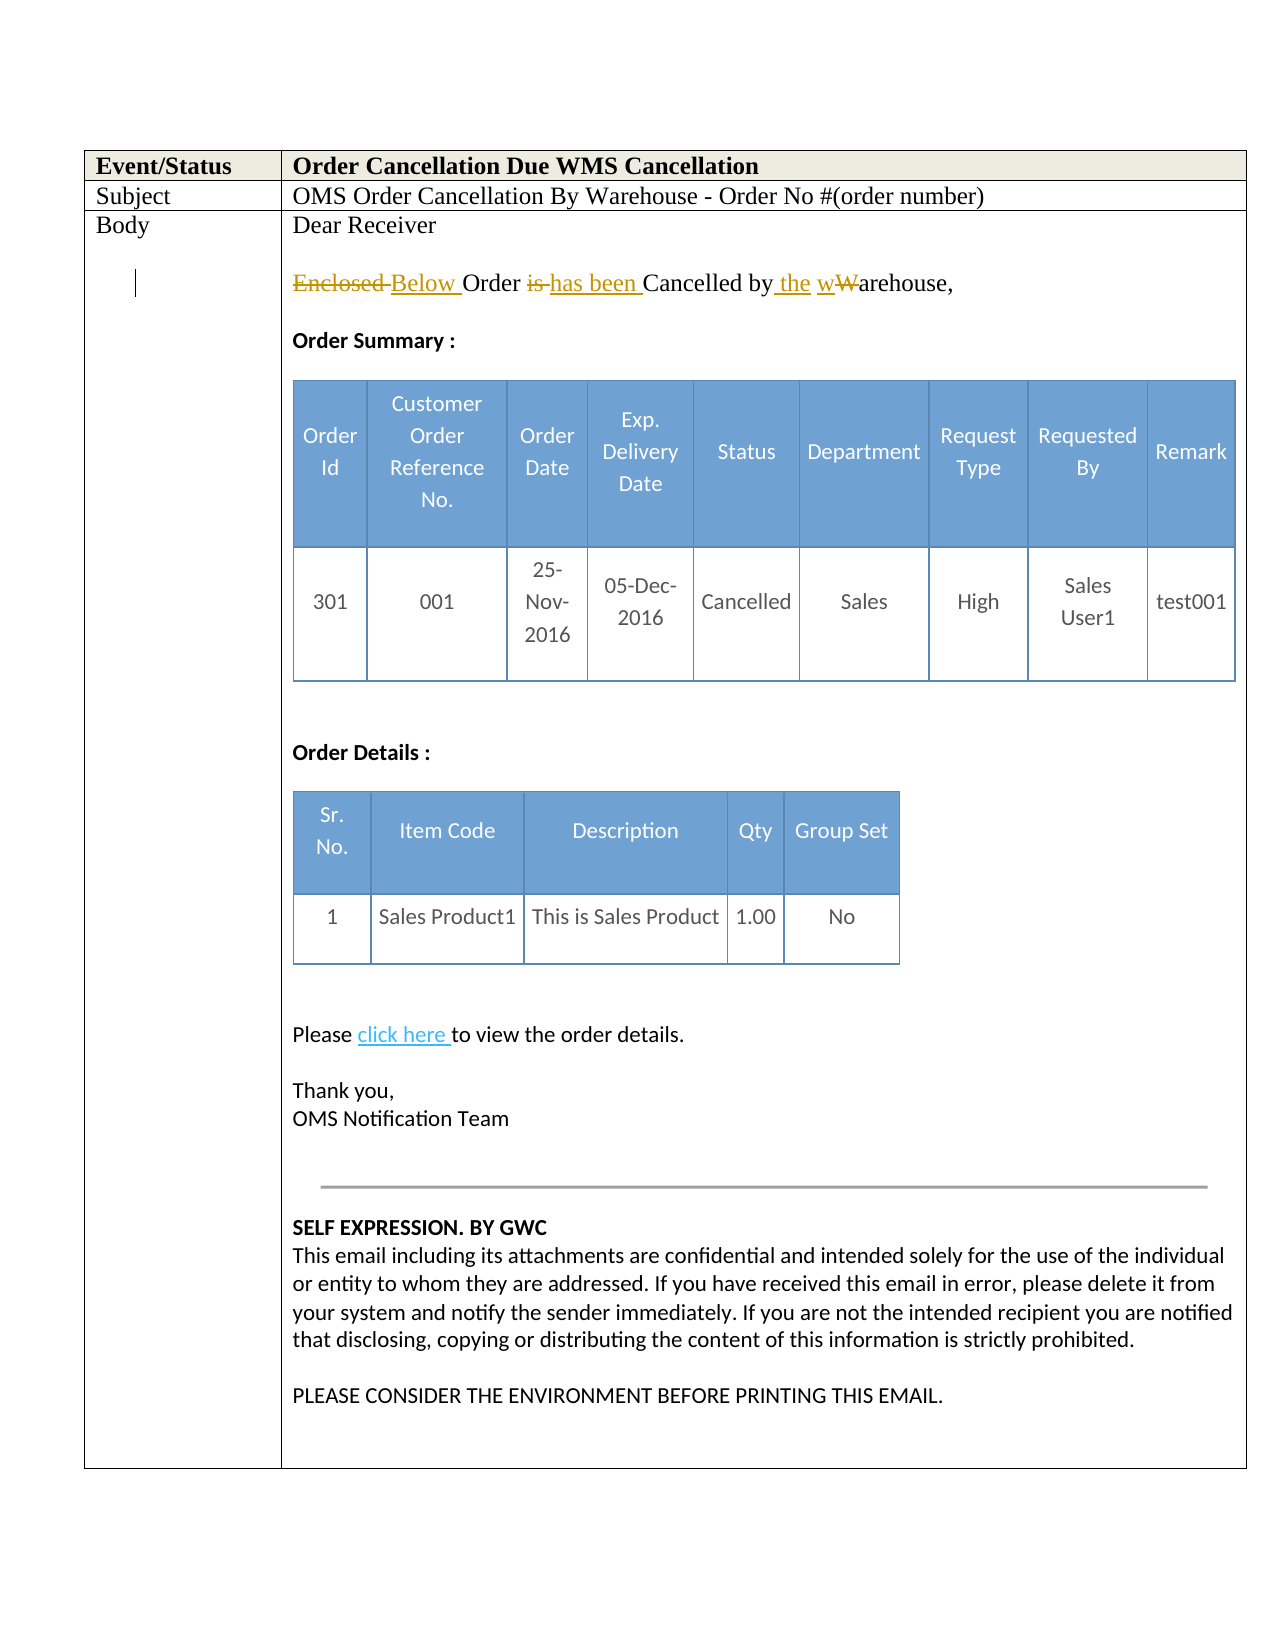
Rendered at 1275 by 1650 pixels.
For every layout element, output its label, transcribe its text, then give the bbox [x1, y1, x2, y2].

table_cell OMS Order Cancellation By Warehouse - Order No #(order number) [282, 181, 1246, 209]
table_cell Dear Receiver Order Cancelled by arehouse, Order Summary : Order Details : Please click here to view the order details. Thank you, OMS Notification Team SELF EXPRESSION. BY GWC This email including its attachments are confidential and intended solely for the use of the individual or entity to whom they are addressed. If you have received this email in error, please delete it from your system and notify the sender immediately. If you are not the intended recipient you are notified that disclosing, copying or distributing the content of this information is strictly prohibited. PLEASE CONSIDER THE ENVIRONMENT BEFORE PRINTING THIS EMAIL. [282, 211, 1246, 1468]
table_header Order Cancellation Due WMS Cancellation [282, 151, 1246, 180]
table_cell Subject [85, 181, 281, 209]
table_header Event/Status [85, 151, 281, 180]
table_cell Body [85, 211, 281, 1468]
